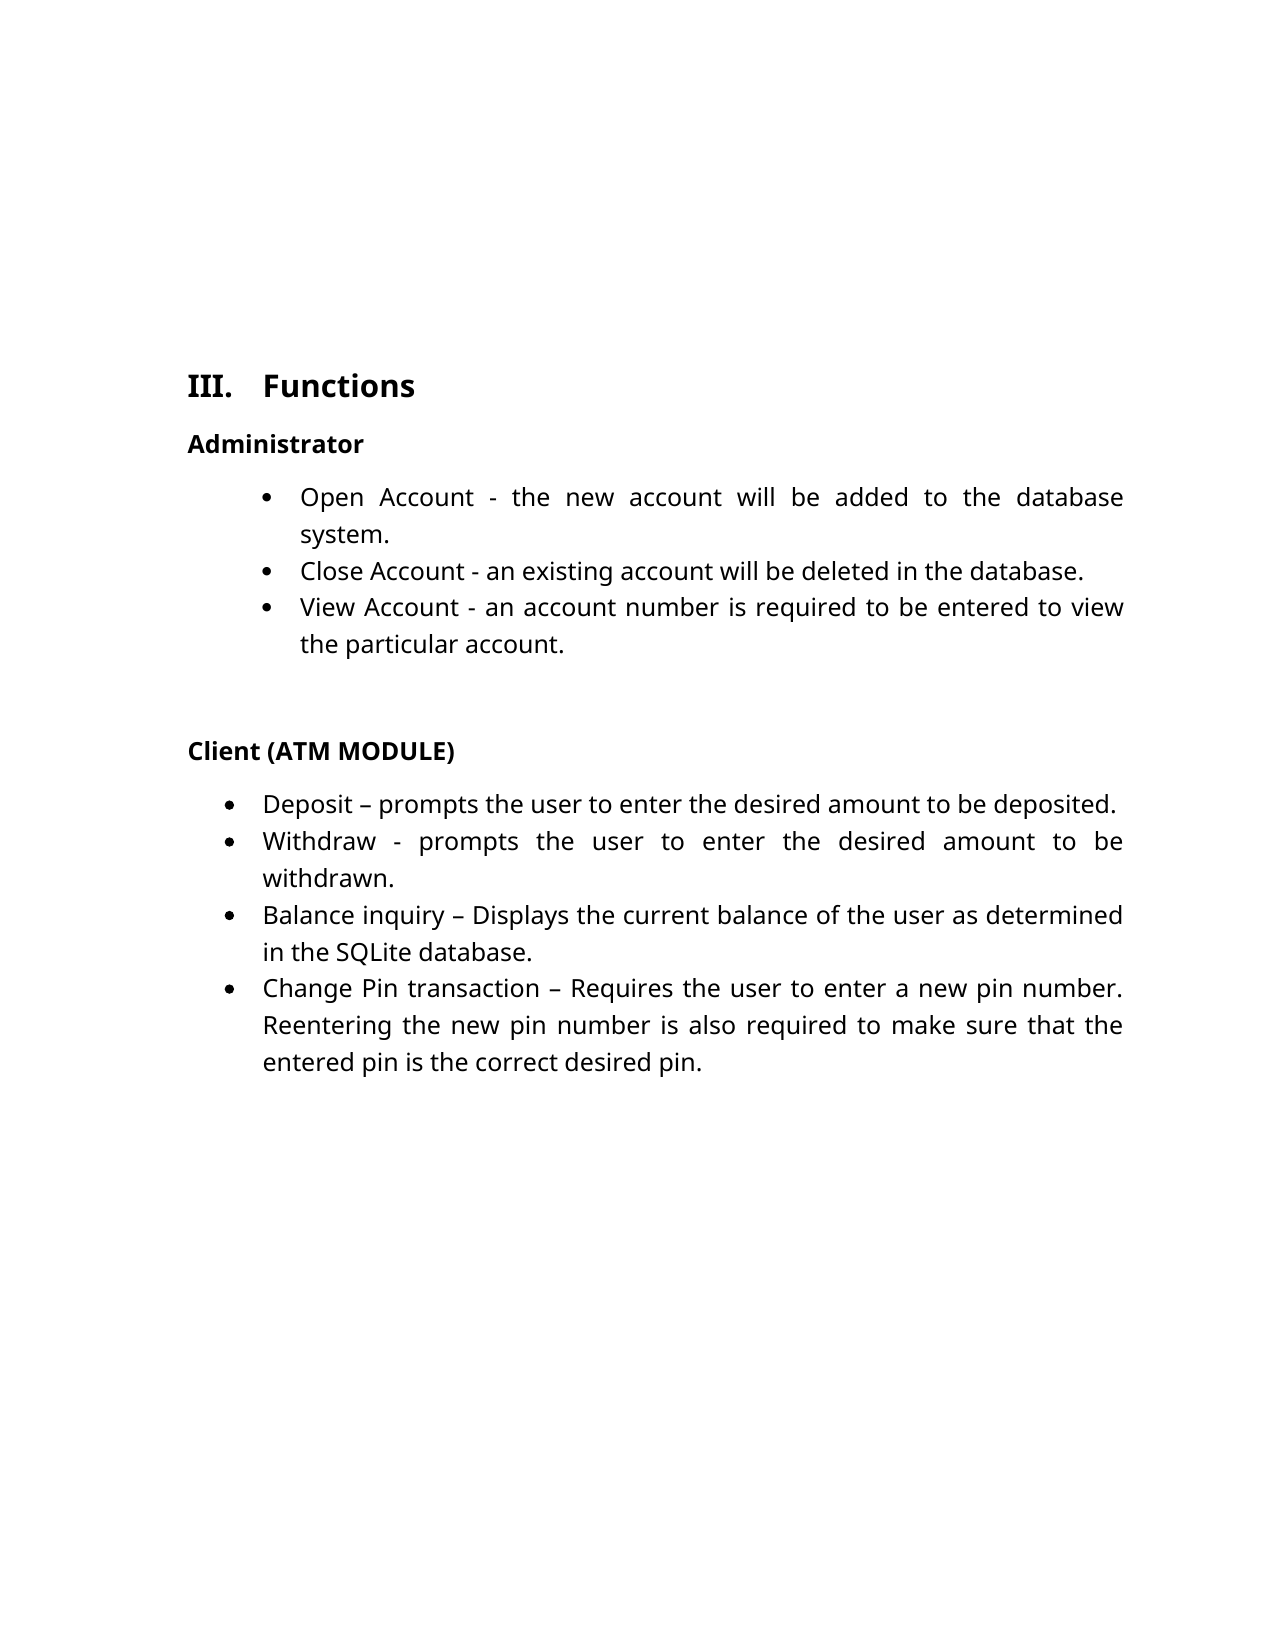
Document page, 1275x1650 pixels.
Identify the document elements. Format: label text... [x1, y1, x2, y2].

list Change Pin transaction – Requires the user to enter a new pin number. Reentering the new pin number is also required to make sure that the entered pin is the correct desired pin. [225, 971, 1125, 1079]
list Close Account - an existing account will be deleted in the database. [262, 553, 1125, 587]
text Administrator [150, 426, 1125, 460]
list View Account - an account number is required to be entered to view the particular account. [262, 590, 1125, 661]
text Client (ATM MODULE) [187, 734, 1125, 768]
list Open Account - the new account will be added to the database system. [262, 480, 1125, 551]
list Functions [187, 364, 1125, 406]
list Withdraw - prompts the user to enter the desired amount to be withdrawn. [225, 824, 1125, 895]
list Balance inquiry – Displays the current balance of the user as determined in the SQLite database. [225, 897, 1125, 968]
list Deposit – prompts the user to enter the desired amount to be deposited. [225, 787, 1125, 821]
